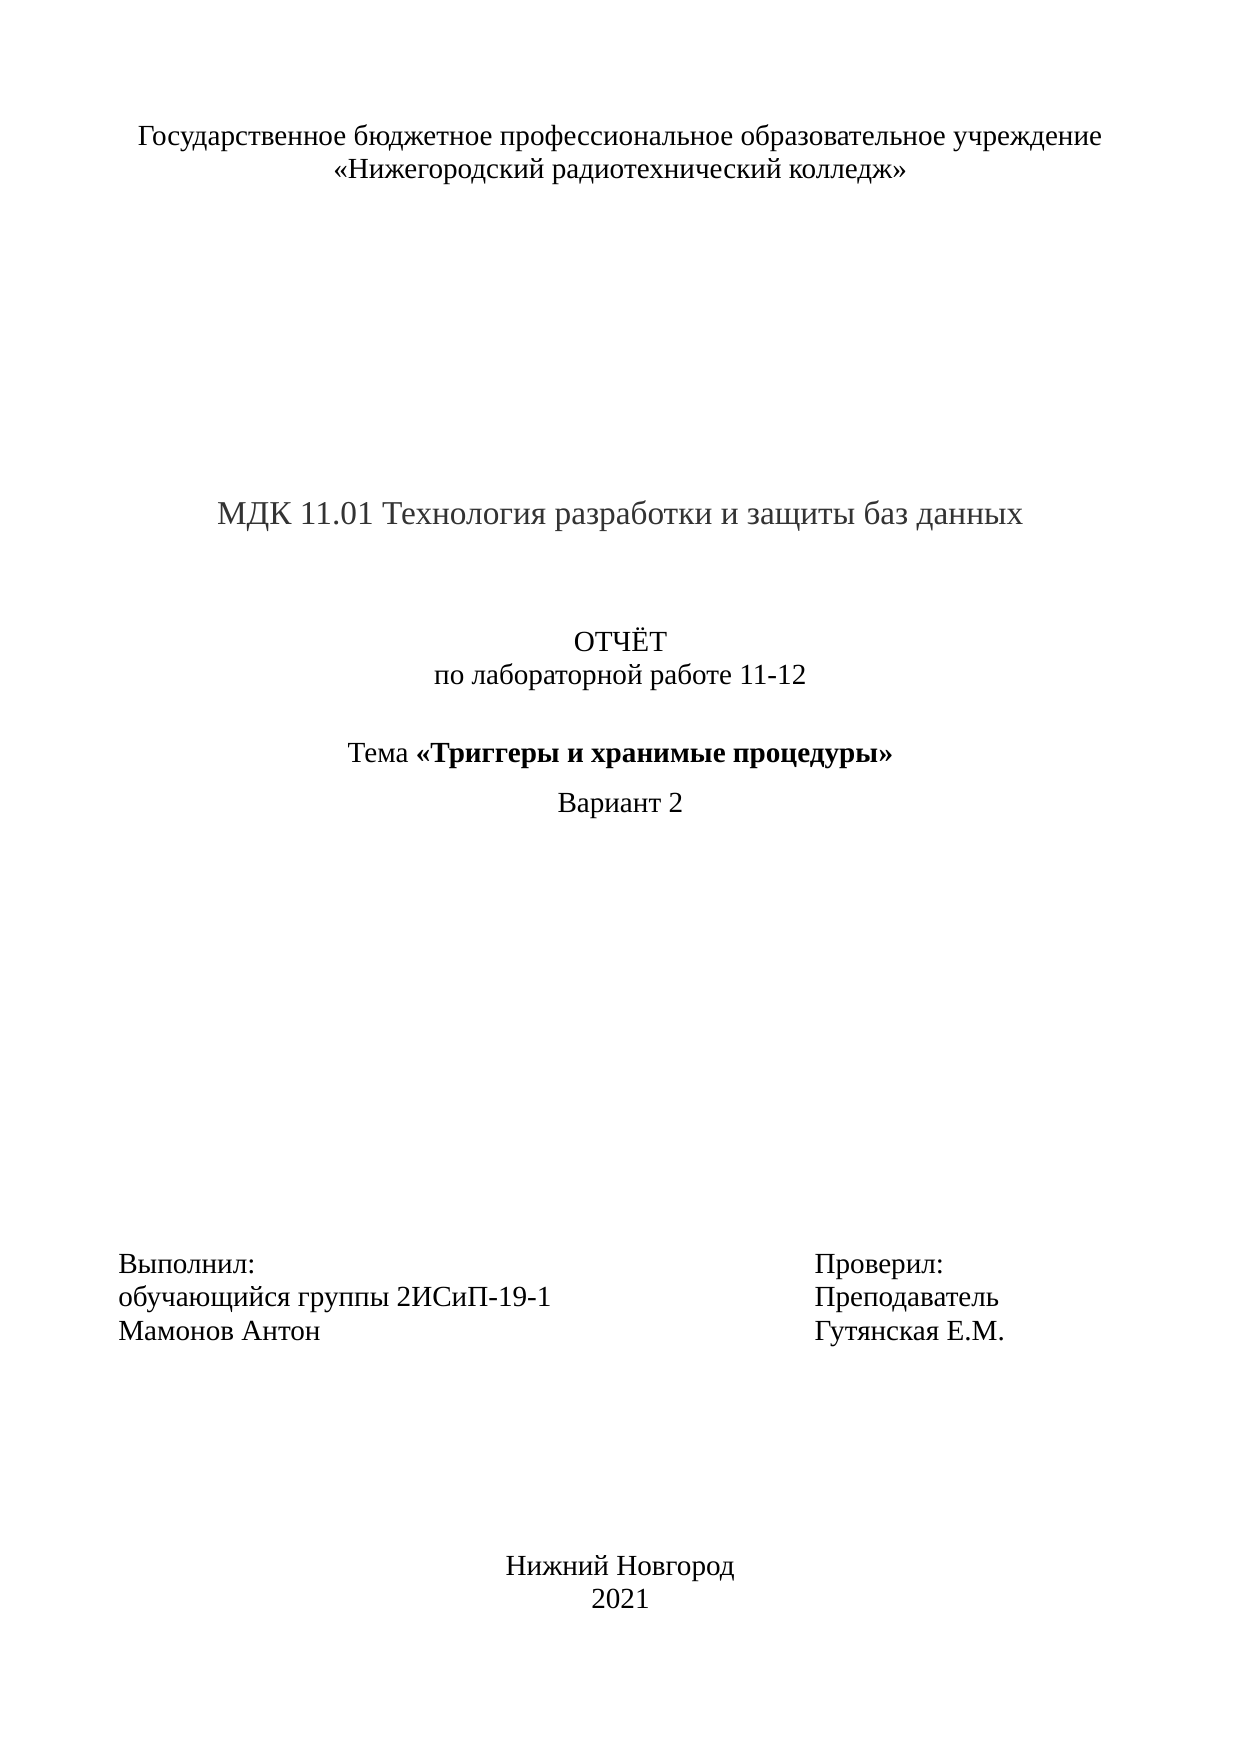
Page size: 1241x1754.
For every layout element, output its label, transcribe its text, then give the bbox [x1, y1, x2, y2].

text Выполнил: Проверил: [118, 1246, 1122, 1279]
subtitle МДК 11.01 Технология разработки и защиты баз данных [118, 469, 1122, 532]
text по лабораторной работе 11-12 [118, 657, 1122, 691]
subtitle Тема «Триггеры и хранимые процедуры» [118, 707, 1122, 769]
text ОТЧЁТ [118, 624, 1122, 657]
text «Нижегородский радиотехнический колледж» [118, 152, 1122, 185]
text Нижний Новгород [118, 1548, 1122, 1581]
text 2021 [118, 1581, 1122, 1615]
text Мамонов Антон Гутянская Е.М. [118, 1313, 1122, 1346]
text обучающийся группы 2ИСиП-19-1 Преподаватель [118, 1279, 1122, 1313]
text Вариант 2 [118, 785, 1122, 818]
text Государственное бюджетное профессиональное образовательное учреждение [118, 118, 1122, 152]
